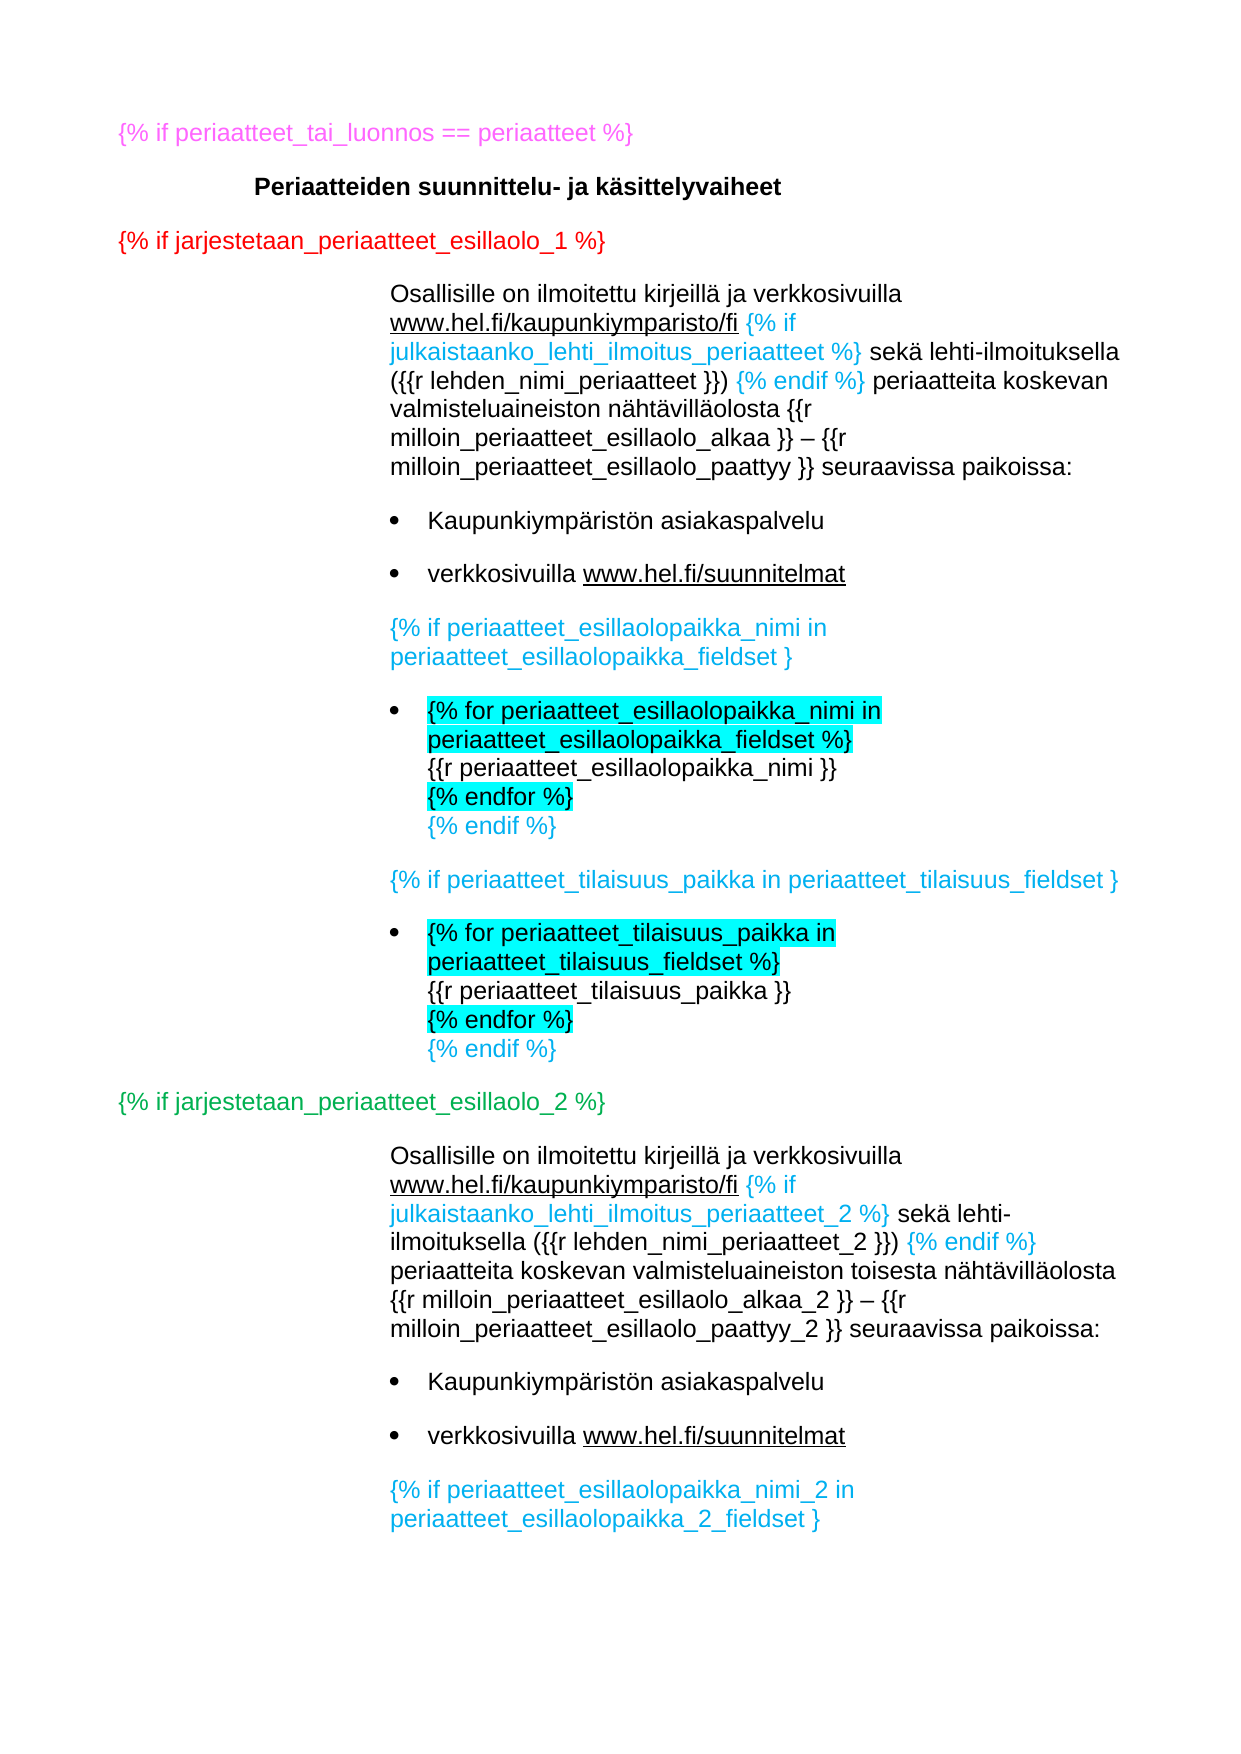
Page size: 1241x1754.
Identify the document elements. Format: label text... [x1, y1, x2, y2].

list {% for periaatteet_tilaisuus_paikka in periaatteet_tilaisuus_fieldset %} {{r periaatteet_tilaisuus_paikka }} {% endfor %} {% endif %} [390, 918, 1122, 1062]
text {% if periaatteet_esillaolopaikka_nimi_2 in periaatteet_esillaolopaikka_2_fieldset } [390, 1475, 1122, 1532]
text {% if periaatteet_tilaisuus_paikka in periaatteet_tilaisuus_fieldset } [390, 865, 1122, 893]
text {% if periaatteet_esillaolopaikka_nimi in periaatteet_esillaolopaikka_fieldset } [390, 613, 1122, 671]
list Kaupunkiympäristön asiakaspalvelu [390, 1367, 1122, 1396]
text {% if jarjestetaan_periaatteet_esillaolo_1 %} [118, 226, 1122, 254]
list verkkosivuilla www.hel.fi/suunnitelmat [390, 1421, 1122, 1450]
text {% if jarjestetaan_periaatteet_esillaolo_2 %} [118, 1087, 1122, 1116]
text Osallisille on ilmoitettu kirjeillä ja verkkosivuilla www.hel.fi/kaupunkiymparisto/fi {% if julkaistaanko_lehti_ilmoitus_periaatteet %} sekä lehti-ilmoituksella ({{r lehden_nimi_periaatteet }}) {% endif %} periaatteita koskevan valmisteluaineiston nähtävilläolosta {{r milloin_periaatteet_esillaolo_alkaa }} – {{r milloin_periaatteet_esillaolo_paattyy }} seuraavissa paikoissa: [390, 279, 1122, 481]
subtitle Periaatteiden suunnittelu- ja käsittelyvaiheet [254, 172, 1122, 201]
text Osallisille on ilmoitettu kirjeillä ja verkkosivuilla www.hel.fi/kaupunkiymparisto/fi {% if julkaistaanko_lehti_ilmoitus_periaatteet_2 %} sekä lehti-ilmoituksella ({{r lehden_nimi_periaatteet_2 }}) {% endif %} periaatteita koskevan valmisteluaineiston toisesta nähtävilläolosta {{r milloin_periaatteet_esillaolo_alkaa_2 }} – {{r milloin_periaatteet_esillaolo_paattyy_2 }} seuraavissa paikoissa: [390, 1141, 1122, 1342]
list Kaupunkiympäristön asiakaspalvelu [390, 506, 1122, 534]
text {% if periaatteet_tai_luonnos == periaatteet %} [118, 118, 1122, 147]
list {% for periaatteet_esillaolopaikka_nimi in periaatteet_esillaolopaikka_fieldset %} {{r periaatteet_esillaolopaikka_nimi }} {% endfor %} {% endif %} [390, 696, 1122, 840]
list verkkosivuilla www.hel.fi/suunnitelmat [390, 559, 1122, 588]
